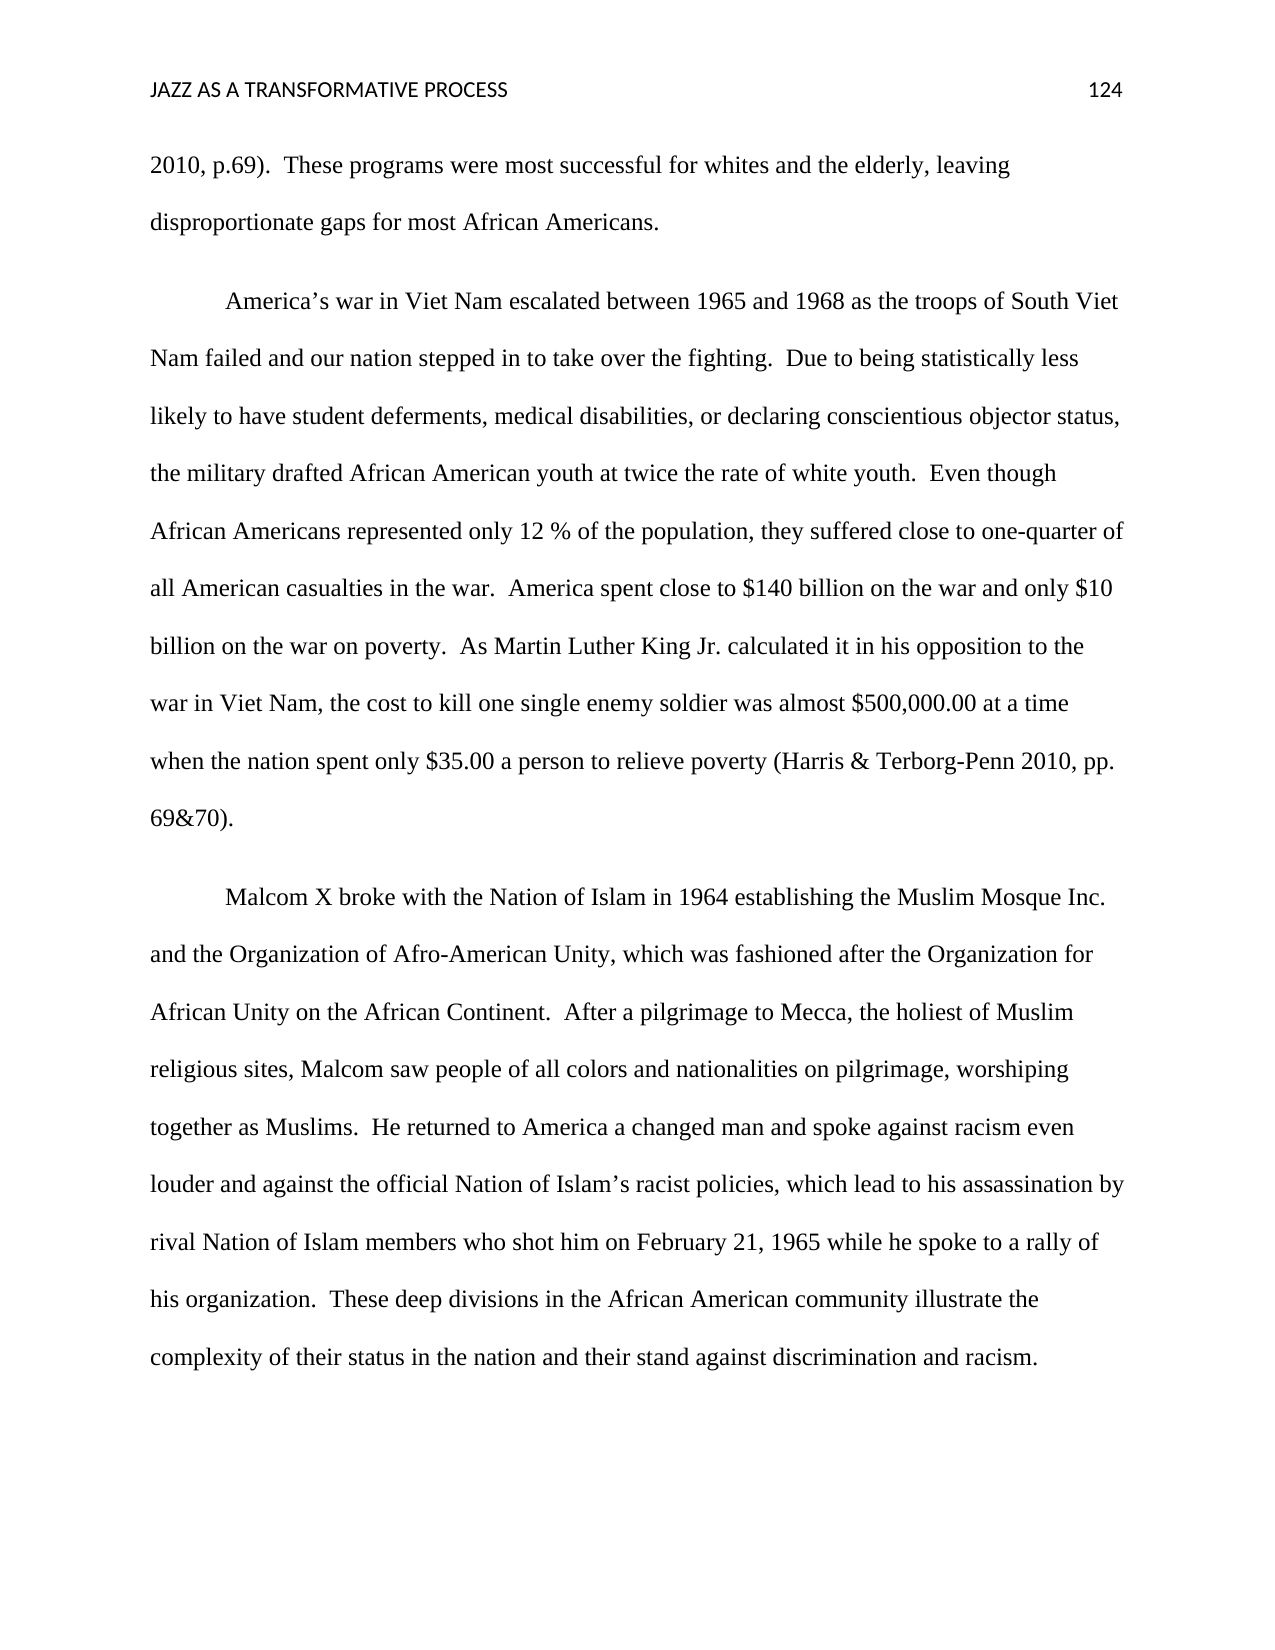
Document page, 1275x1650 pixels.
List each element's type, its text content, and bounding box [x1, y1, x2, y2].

text America’s war in Viet Nam escalated between 1965 and 1968 as the troops of South Viet Nam failed and our nation stepped in to take over the fighting. Due to being statistically less likely to have student deferments, medical disabilities, or declaring conscientious objector status, the military drafted African American youth at twice the rate of white youth. Even though African Americans represented only 12 % of the population, they suffered close to one-quarter of all American casualties in the war. America spent close to $140 billion on the war and only $10 billion on the war on poverty. As Martin Luther King Jr. calculated it in his opposition to the war in Viet Nam, the cost to kill one single enemy soldier was almost $500,000.00 at a time when the nation spent only $35.00 a person to relieve poverty (Harris & Terborg-Penn 2010, pp. 69&70). [150, 286, 1125, 832]
text Malcom X broke with the Nation of Islam in 1964 establishing the Muslim Mosque Inc. and the Organization of Afro-American Unity, which was fashioned after the Organization for African Unity on the African Continent. After a pilgrimage to Mecca, the holiest of Muslim religious sites, Malcom saw people of all colors and nationalities on pilgrimage, worshiping together as Muslims. He returned to America a changed man and spoke against racism even louder and against the official Nation of Islam’s racist policies, which lead to his assassination by rival Nation of Islam members who shot him on February 21, 1965 while he spoke to a rally of his organization. These deep divisions in the African American community illustrate the complexity of their status in the nation and their stand against discrimination and racism. [150, 882, 1125, 1370]
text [150, 150, 1125, 236]
